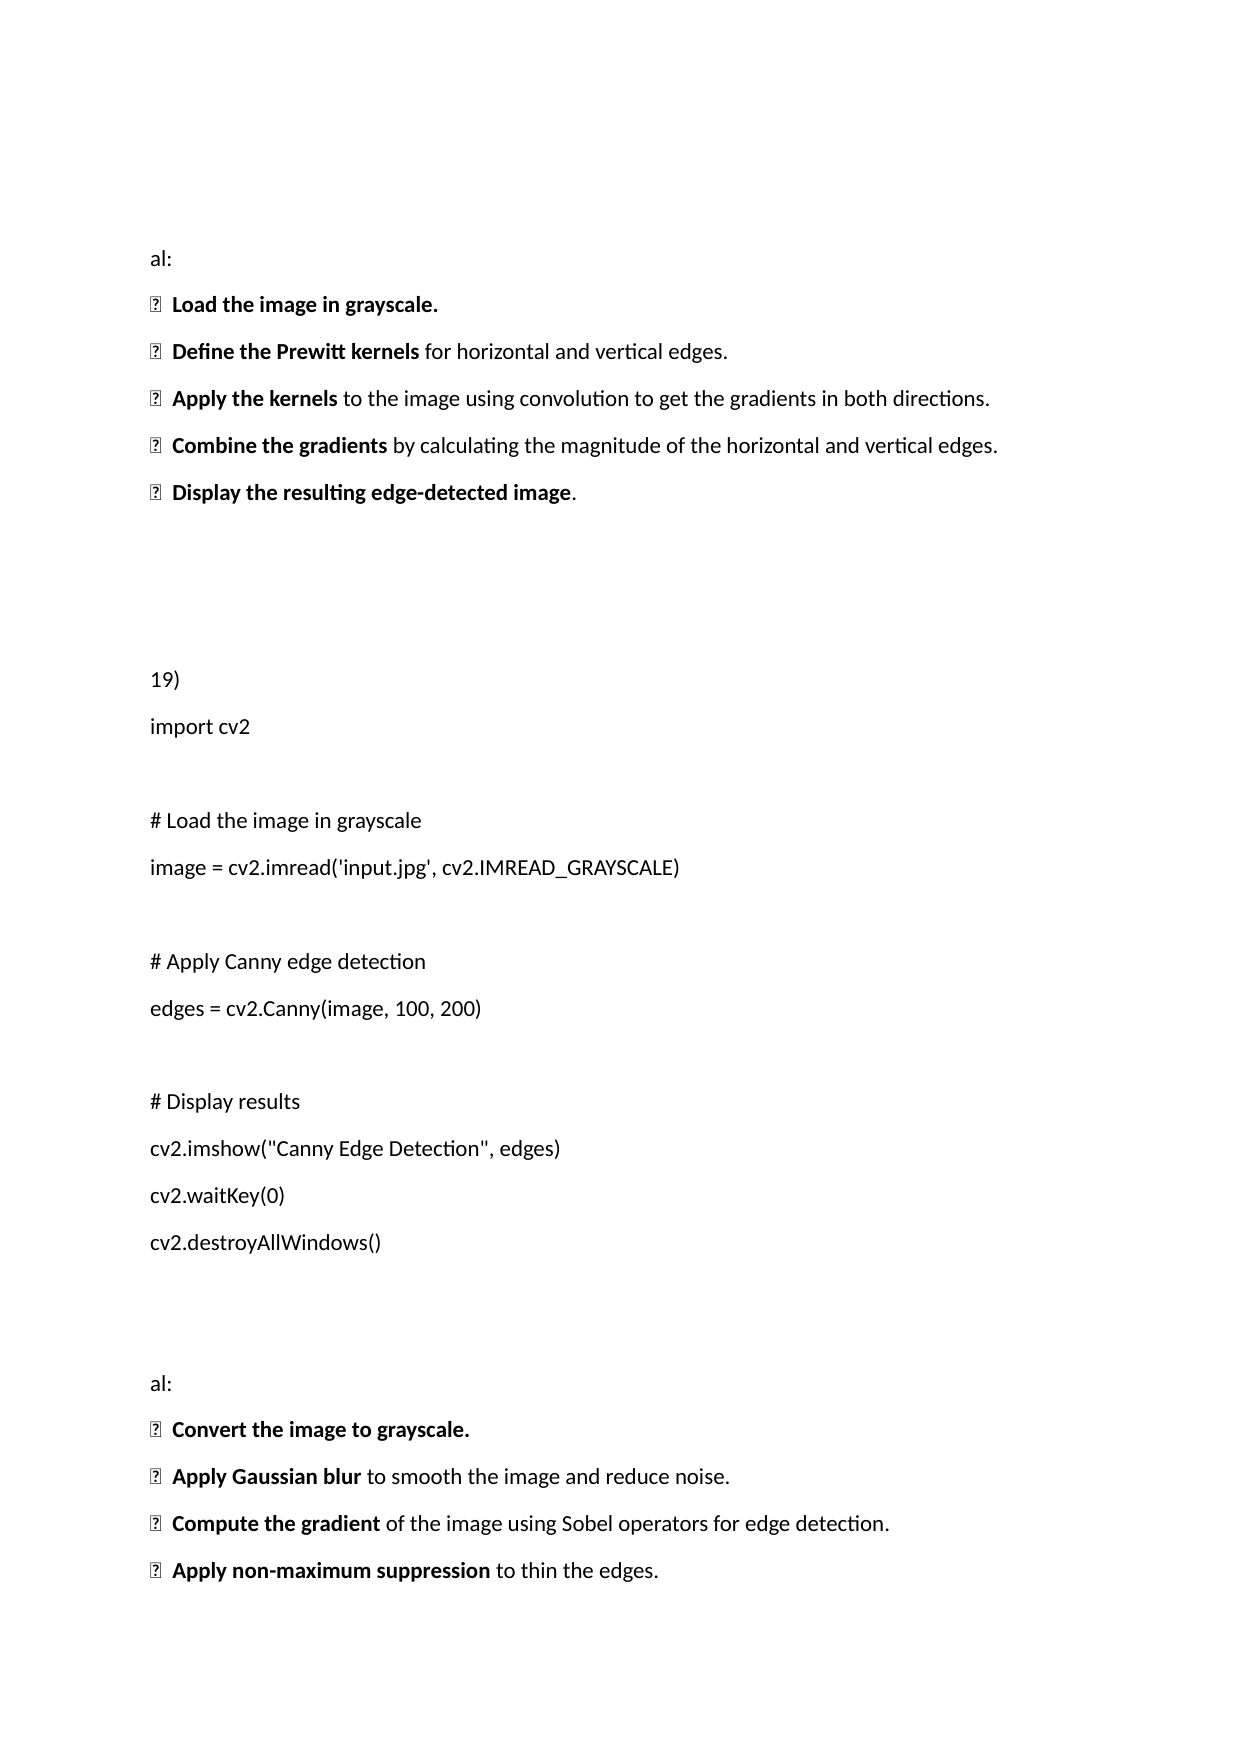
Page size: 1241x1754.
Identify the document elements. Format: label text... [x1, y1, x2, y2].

text  Display the resulting edge-detected image. [150, 478, 1090, 506]
text 19) [150, 666, 1090, 694]
text # Apply Canny edge detection [150, 947, 1090, 975]
text  Apply non-maximum suppression to thin the edges. [150, 1556, 1090, 1584]
text  Define the Prewitt kernels for horizontal and vertical edges. [150, 337, 1090, 366]
text  Apply Gaussian blur to smooth the image and reduce noise. [150, 1462, 1090, 1491]
text  Apply the kernels to the image using convolution to get the gradients in both directions. [150, 384, 1090, 412]
text al: [150, 1369, 1090, 1397]
text cv2.destroyAllWindows() [150, 1228, 1090, 1256]
text cv2.imshow("Canny Edge Detection", edges) [150, 1134, 1090, 1162]
text  Compute the gradient of the image using Sobel operators for edge detection. [150, 1509, 1090, 1537]
text # Display results [150, 1087, 1090, 1116]
text # Load the image in grayscale [150, 806, 1090, 834]
text  Combine the gradients by calculating the magnitude of the horizontal and vertical edges. [150, 431, 1090, 459]
text al: [150, 244, 1090, 272]
text  Load the image in grayscale. [150, 291, 1090, 319]
text edges = cv2.Canny(image, 100, 200) [150, 994, 1090, 1022]
text cv2.waitKey(0) [150, 1181, 1090, 1209]
text image = cv2.imread('input.jpg', cv2.IMREAD_GRAYSCALE) [150, 853, 1090, 881]
text  Convert the image to grayscale. [150, 1416, 1090, 1444]
text import cv2 [150, 712, 1090, 741]
